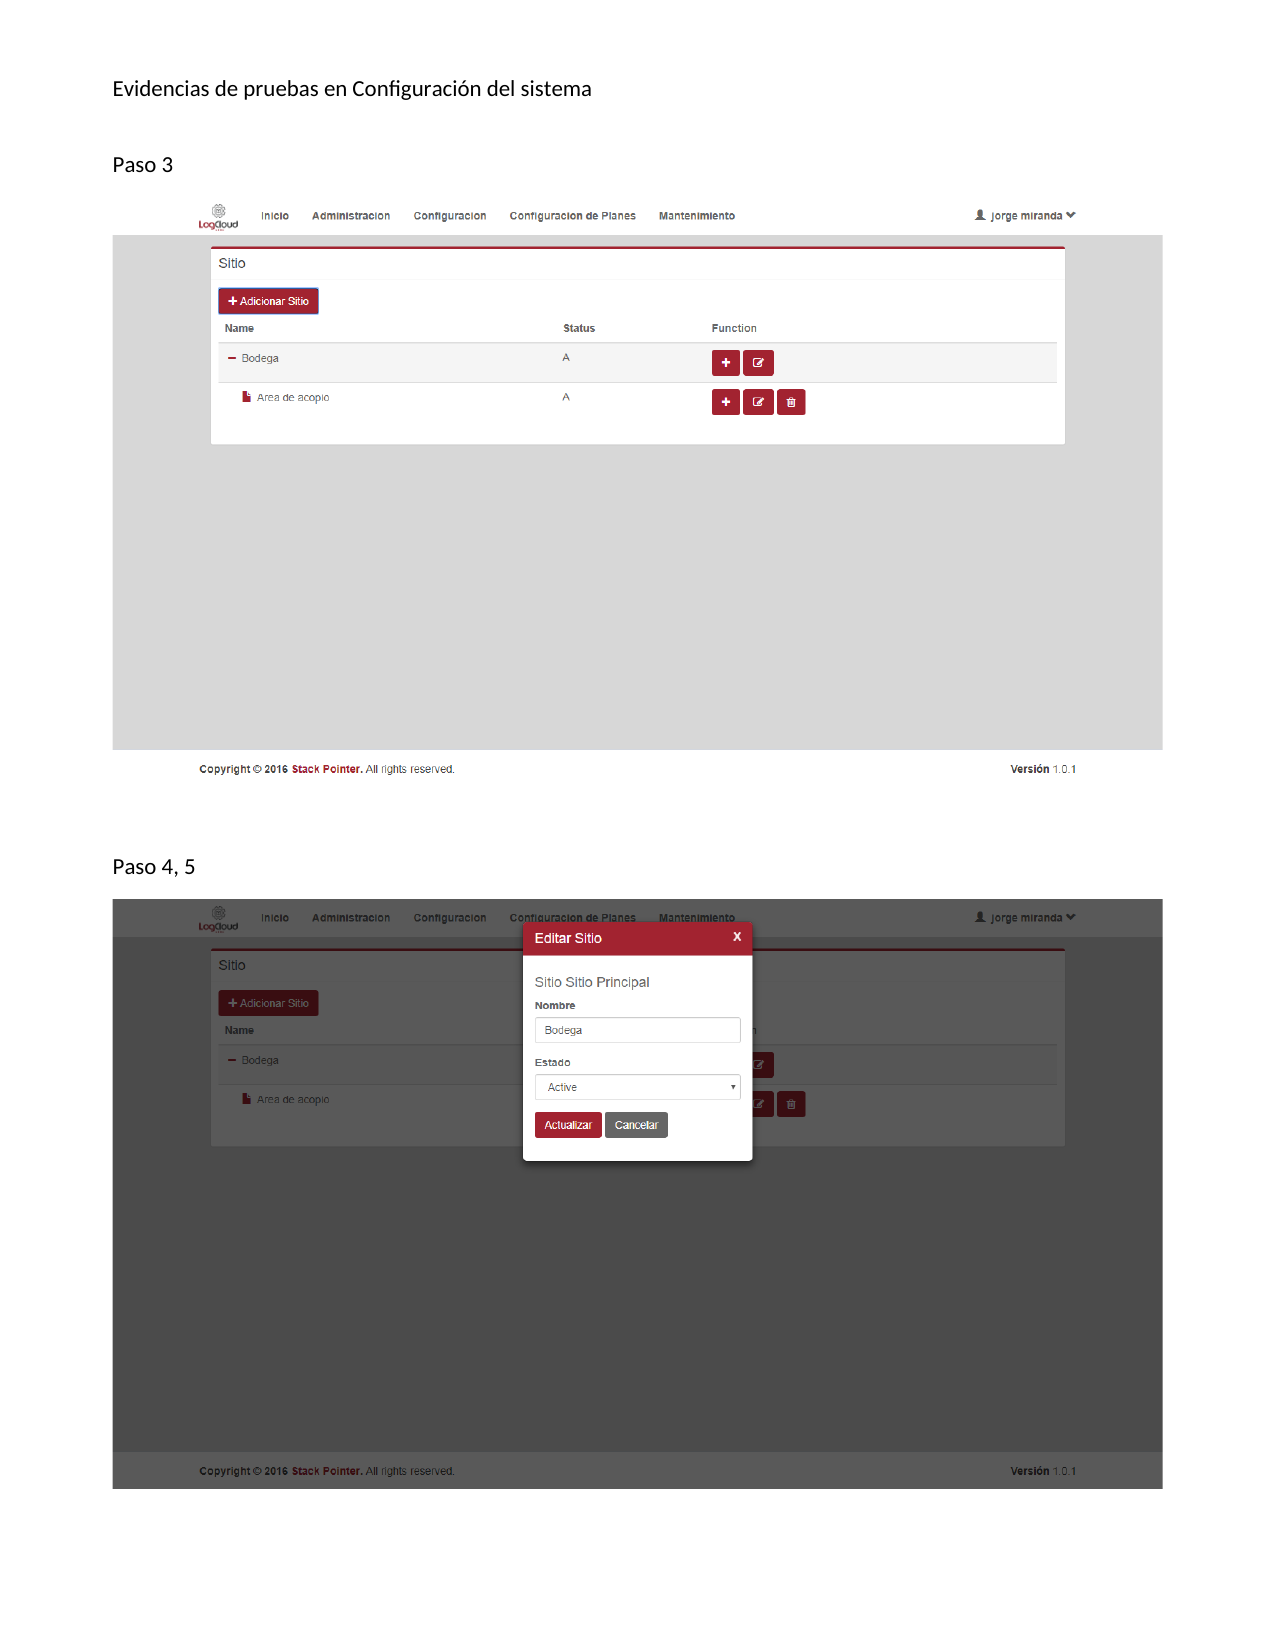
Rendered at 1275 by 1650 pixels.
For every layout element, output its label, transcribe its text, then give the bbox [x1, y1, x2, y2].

picture [112, 196, 1163, 787]
picture [112, 899, 1163, 1489]
text Paso 3 [112, 150, 1162, 178]
text Paso 4, 5 [112, 852, 1162, 880]
